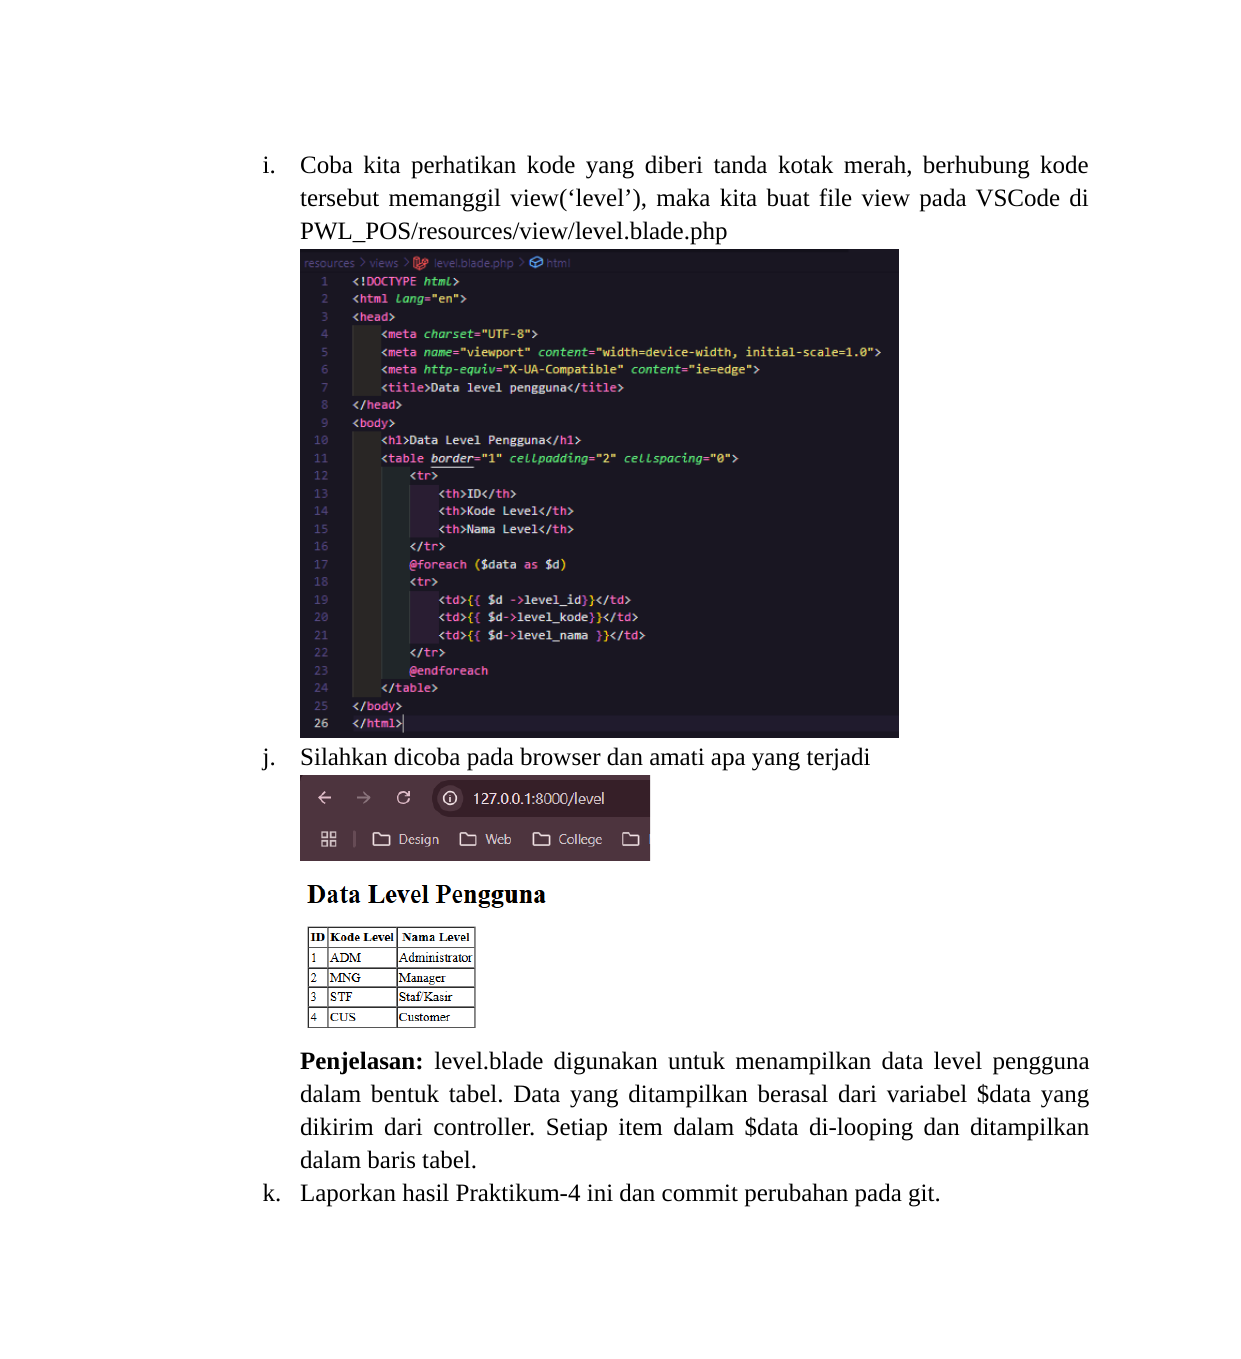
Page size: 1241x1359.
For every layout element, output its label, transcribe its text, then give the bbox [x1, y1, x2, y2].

list Silahkan dicoba pada browser dan amati apa yang terjadi [262, 742, 1090, 771]
list Laporkan hasil Praktikum-4 ini dan commit perubahan pada git. [262, 1178, 1090, 1207]
list Coba kita perhatikan kode yang diberi tanda kotak merah, berhubung kode tersebut memanggil view(‘level’), maka kita buat file view pada VSCode di PWL_POS/resources/view/level.blade.php [262, 150, 1090, 245]
picture [300, 775, 651, 1042]
picture [300, 249, 899, 738]
